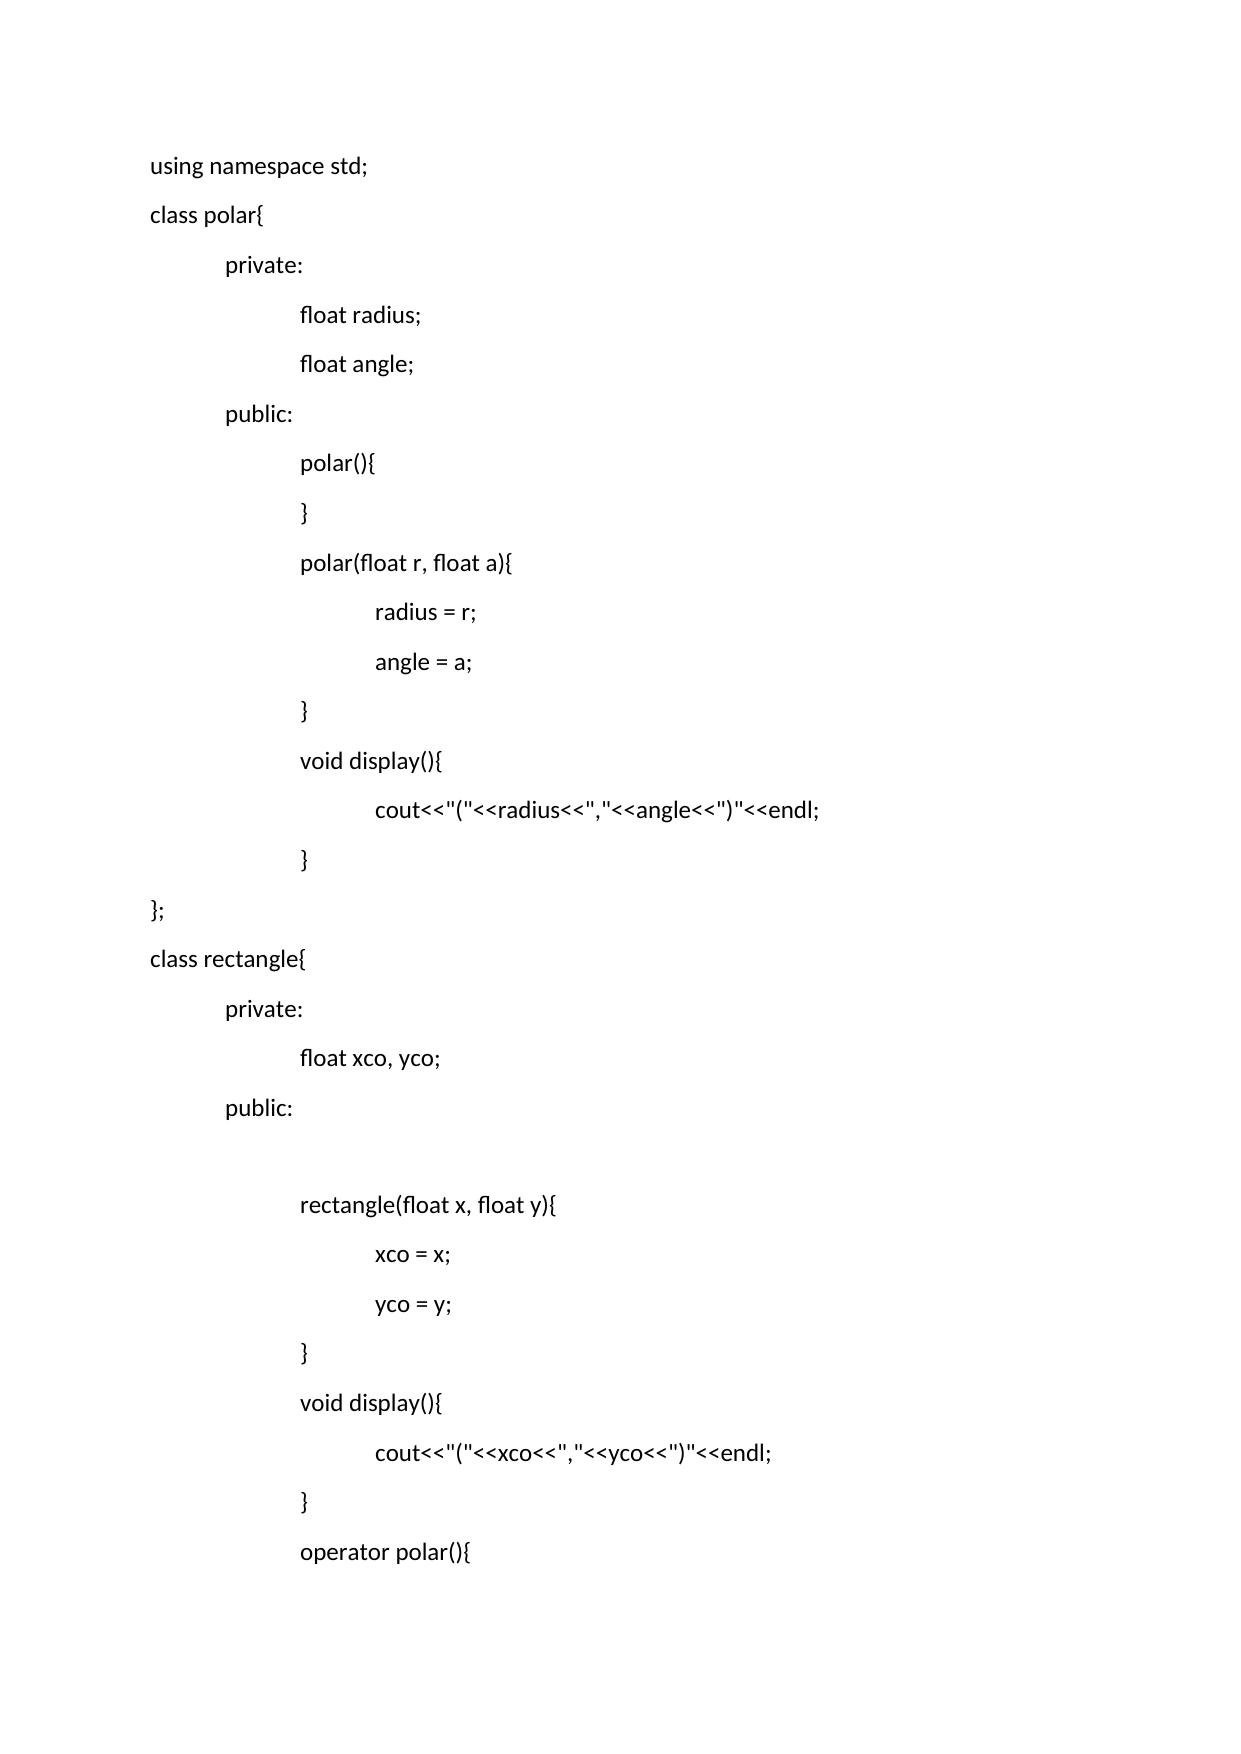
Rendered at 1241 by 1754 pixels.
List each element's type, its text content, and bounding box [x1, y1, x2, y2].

text private: [150, 249, 1090, 280]
text using namespace std; [150, 150, 1090, 181]
text angle = a; [150, 646, 1090, 676]
text public: [150, 1092, 1090, 1123]
text polar(float r, float a){ [150, 547, 1090, 577]
text } [150, 844, 1090, 875]
text cout<<"("<<radius<<","<<angle<<")"<<endl; [150, 794, 1090, 825]
text } [150, 1486, 1090, 1517]
text class rectangle{ [150, 943, 1090, 974]
text rectangle(float x, float y){ [150, 1189, 1090, 1219]
text class polar{ [150, 199, 1090, 230]
text void display(){ [150, 1387, 1090, 1418]
text private: [150, 993, 1090, 1023]
text } [150, 695, 1090, 726]
text xco = x; [150, 1238, 1090, 1269]
text } [150, 1337, 1090, 1368]
text float xco, yco; [150, 1042, 1090, 1073]
text cout<<"("<<xco<<","<<yco<<")"<<endl; [150, 1437, 1090, 1467]
text float radius; [150, 299, 1090, 329]
text yco = y; [150, 1288, 1090, 1318]
text void display(){ [150, 745, 1090, 776]
text public: [150, 398, 1090, 428]
text radius = r; [150, 596, 1090, 627]
text }; [150, 894, 1090, 924]
text } [150, 497, 1090, 528]
text polar(){ [150, 447, 1090, 478]
text operator polar(){ [150, 1536, 1090, 1566]
text float angle; [150, 348, 1090, 379]
